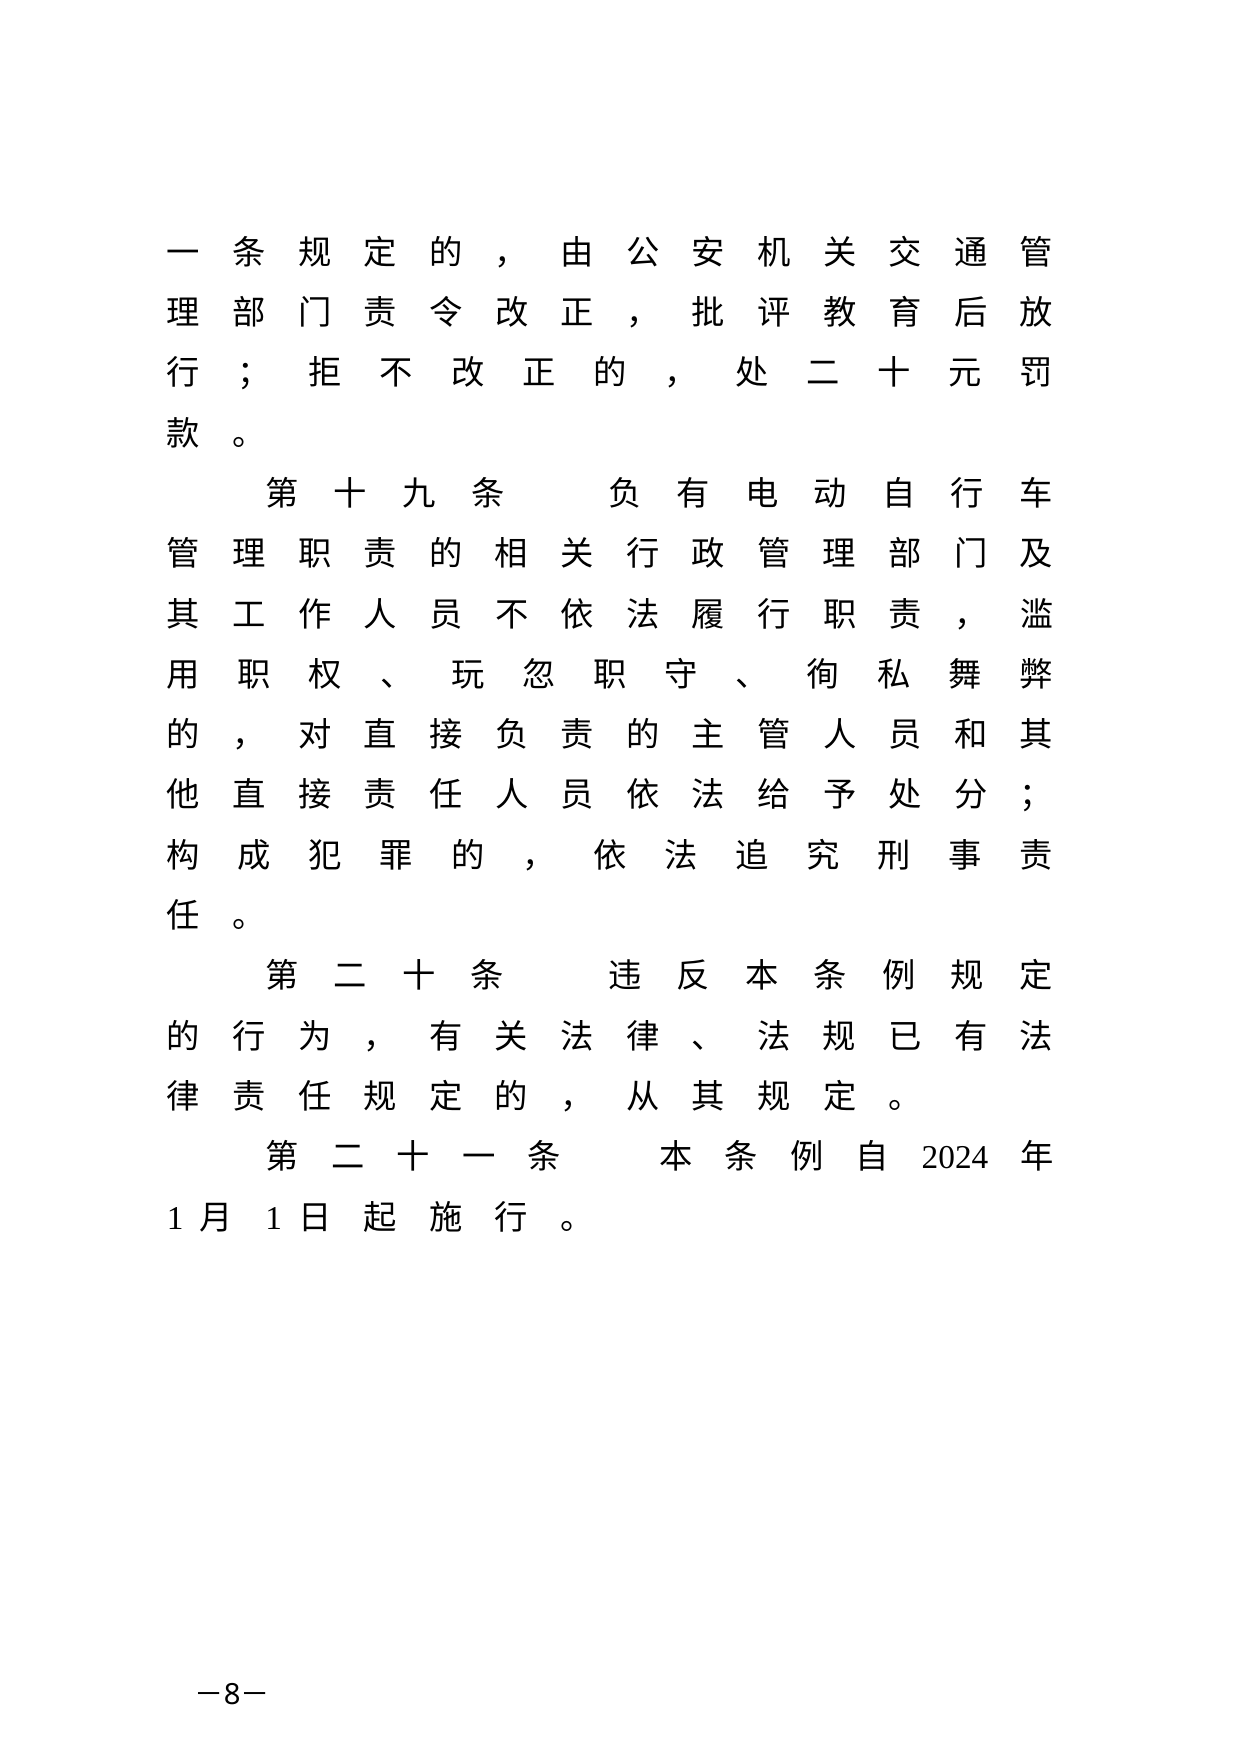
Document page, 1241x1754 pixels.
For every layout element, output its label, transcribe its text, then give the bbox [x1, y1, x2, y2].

text 第十九条 负有电动自行车管理职责的相关行政管理部门及其工作人员不依法履行职责，滥用职权、玩忽职守、徇私舞弊的，对直接负责的主管人员和其他直接责任人员依法给予处分；构成犯罪的，依法追究刑事责任。 [167, 461, 1085, 943]
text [167, 219, 1085, 461]
text 第二十一条 本条例自2024年1月1日起施行。 [167, 1124, 1085, 1245]
text 第二十条 违反本条例规定的行为，有关法律、法规已有法律责任规定的，从其规定。 [167, 943, 1085, 1124]
